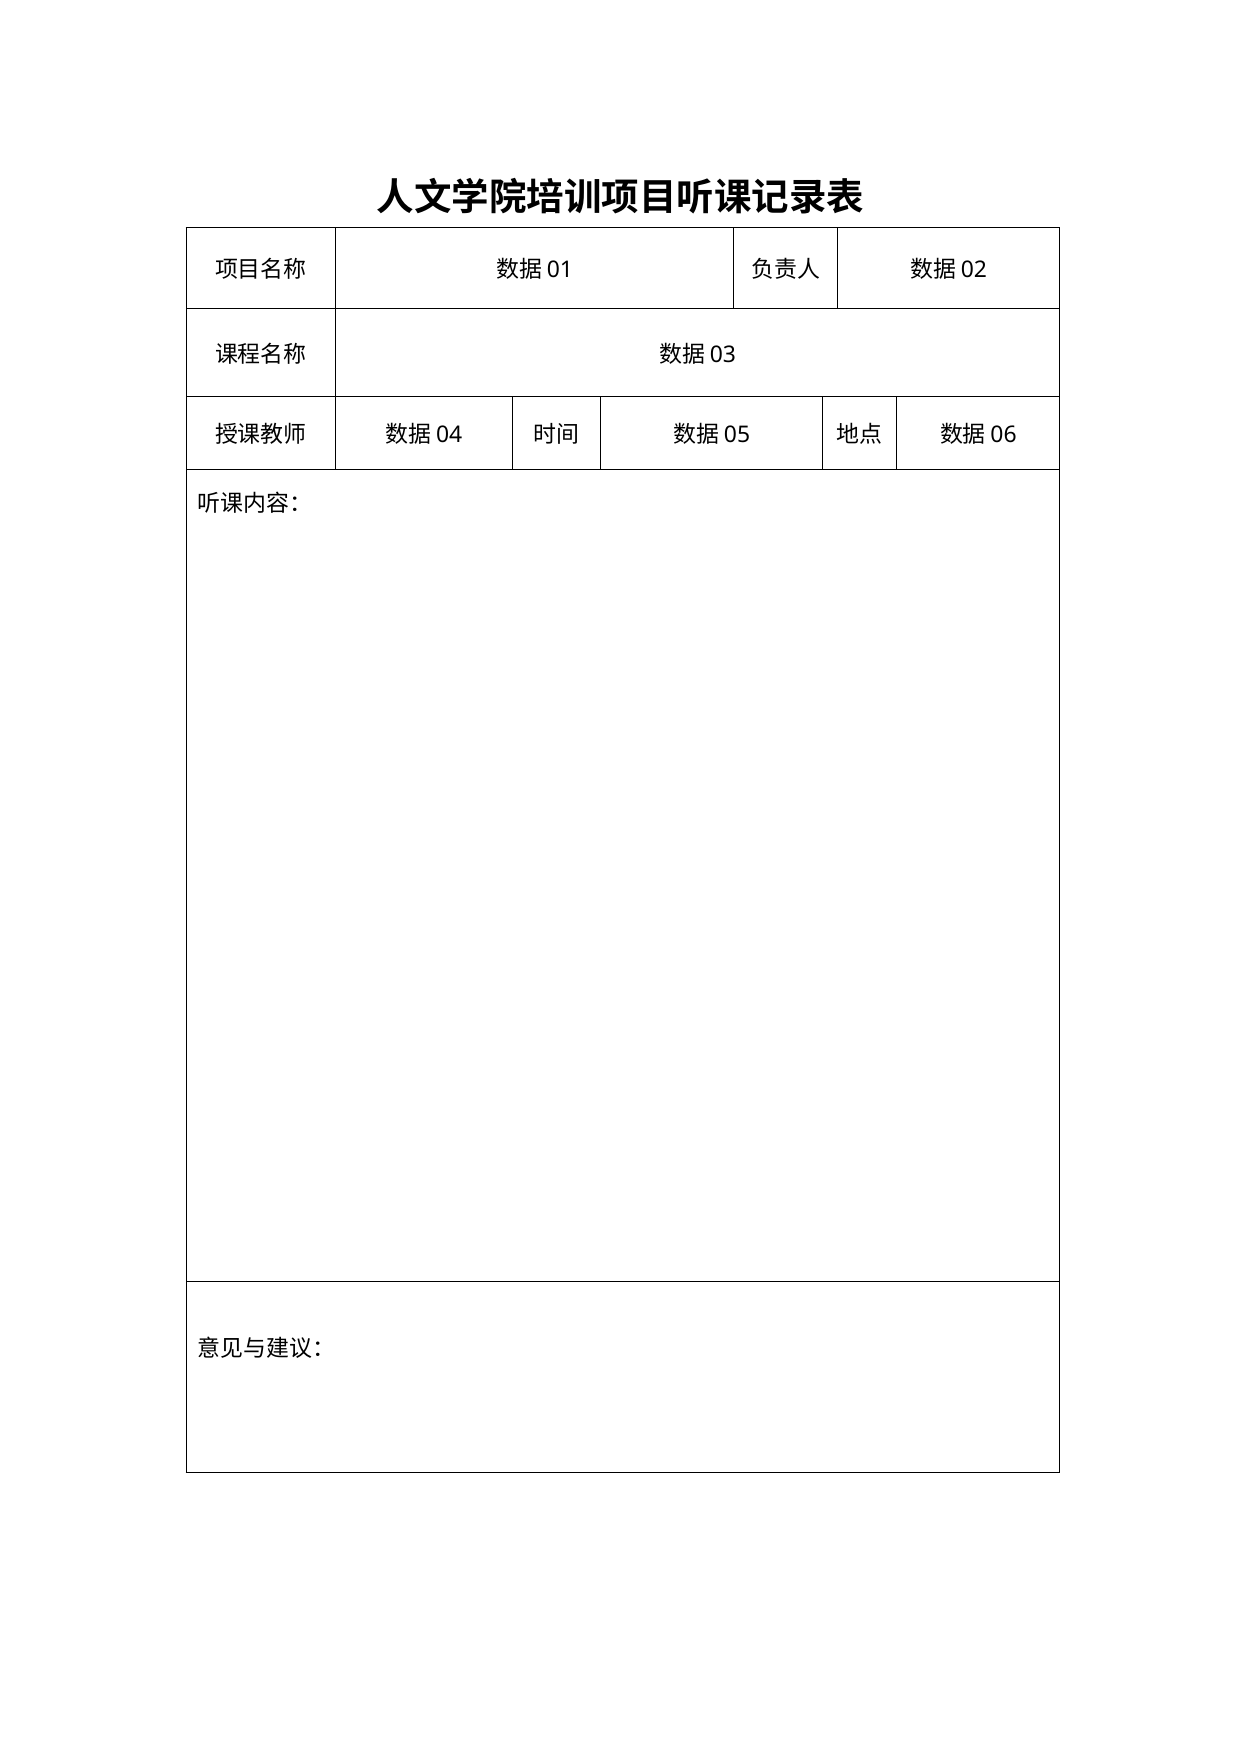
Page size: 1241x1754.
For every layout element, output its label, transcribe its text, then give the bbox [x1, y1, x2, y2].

text 人文学院培训项目听课记录表 [187, 162, 1053, 227]
table_cell 课程名称 [187, 309, 335, 396]
table_cell 数据04 [336, 397, 512, 468]
table_cell 地点 [823, 397, 896, 468]
table_cell 意见与建议： [187, 1282, 1059, 1472]
table_cell 时间 [513, 397, 600, 468]
table_cell 数据05 [601, 397, 822, 468]
table_cell 数据03 [336, 309, 1059, 396]
table_cell 授课教师 [187, 397, 335, 468]
table_header 项目名称 [187, 228, 335, 308]
table_header 数据02 [838, 228, 1059, 308]
table_cell 数据06 [897, 397, 1059, 468]
table_header 负责人 [734, 228, 837, 308]
table_cell 听课内容： [187, 470, 1059, 1281]
table_header 数据01 [336, 228, 733, 308]
